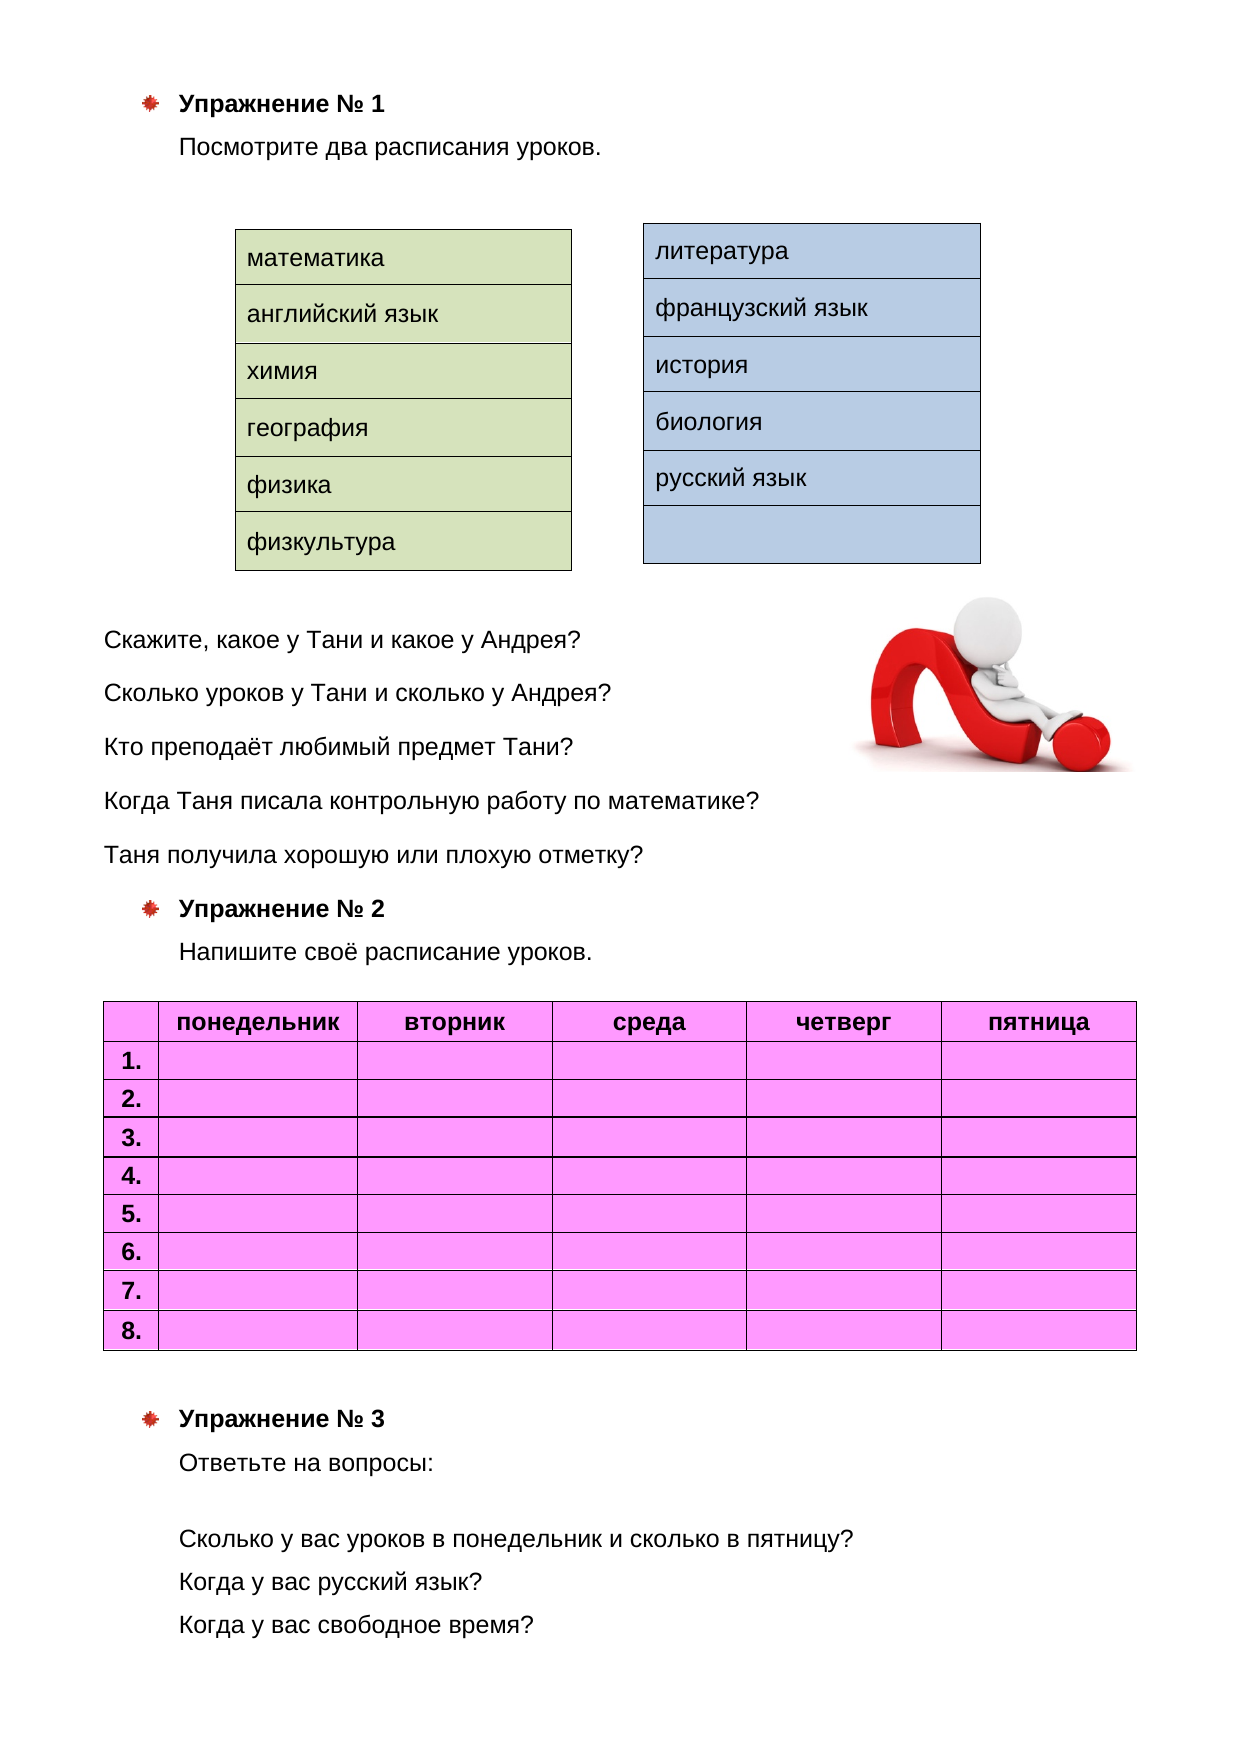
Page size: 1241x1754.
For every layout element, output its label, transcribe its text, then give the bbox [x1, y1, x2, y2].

table_header четверг [747, 1002, 941, 1041]
table_cell биология [644, 392, 980, 450]
table_cell [159, 1118, 357, 1156]
table_cell английский язык [236, 285, 571, 342]
table_cell [942, 1195, 1136, 1232]
table_cell [159, 1080, 357, 1116]
table_cell [159, 1042, 357, 1079]
table_cell 4. [104, 1158, 158, 1194]
table_cell [747, 1233, 941, 1269]
picture [142, 900, 159, 918]
table_cell [942, 1233, 1136, 1269]
table_cell [942, 1118, 1136, 1156]
table_cell 6. [104, 1233, 158, 1269]
table_header математика [236, 230, 571, 284]
text Скажите, какое у Тани и какое у Андрея? [103, 624, 837, 653]
table_cell [942, 1042, 1136, 1079]
table_cell [553, 1042, 746, 1079]
table_cell 1. [104, 1042, 158, 1079]
table_cell [747, 1118, 941, 1156]
table_cell 5. [104, 1195, 158, 1232]
table_cell [159, 1233, 357, 1269]
table_cell [747, 1158, 941, 1194]
table_cell [747, 1195, 941, 1232]
table_cell [358, 1080, 552, 1116]
table_cell география [236, 399, 571, 456]
table_cell русский язык [644, 451, 980, 505]
list Когда у вас свободное время? [178, 1610, 1137, 1639]
picture [837, 595, 1151, 772]
list Сколько у вас уроков в понедельник и сколько в пятницу? [178, 1524, 1137, 1552]
table_cell [553, 1195, 746, 1232]
table_cell [553, 1271, 746, 1309]
table_cell [159, 1158, 357, 1194]
table_cell [358, 1118, 552, 1156]
table_header понедельник [159, 1002, 357, 1041]
table_cell [747, 1042, 941, 1079]
picture [142, 1411, 159, 1428]
table_header пятница [942, 1002, 1136, 1041]
list Напишите своё расписание уроков. [178, 937, 1137, 966]
table_cell [747, 1311, 941, 1349]
table_cell [942, 1271, 1136, 1309]
table_cell [644, 506, 980, 563]
table_cell [747, 1080, 941, 1116]
table_header среда [553, 1002, 746, 1041]
table_header литература [644, 224, 980, 278]
table_cell [942, 1311, 1136, 1349]
table_cell [553, 1311, 746, 1349]
list Упражнение № 2 [141, 894, 1137, 923]
table_cell [159, 1195, 357, 1232]
table_cell [553, 1080, 746, 1116]
list Когда у вас русский язык? [178, 1567, 1137, 1596]
table_cell химия [236, 344, 571, 398]
table_cell [942, 1158, 1136, 1194]
table_cell [358, 1042, 552, 1079]
table_cell 2. [104, 1080, 158, 1116]
table_cell [159, 1271, 357, 1309]
table_cell 7. [104, 1271, 158, 1309]
table_cell физкультура [236, 512, 571, 570]
table_cell [159, 1311, 357, 1349]
table_cell физика [236, 457, 571, 511]
table_header вторник [358, 1002, 552, 1041]
list Ответьте на вопросы: [178, 1447, 1137, 1476]
text Сколько уроков у Тани и сколько у Андрея? [103, 678, 837, 707]
text Когда Таня писала контрольную работу по математике? [103, 786, 1137, 815]
text Кто преподаёт любимый предмет Тани? [103, 732, 837, 761]
list Посмотрите два расписания уроков. [178, 132, 1137, 161]
table_cell [358, 1195, 552, 1232]
table_header [104, 1002, 158, 1041]
text Таня получила хорошую или плохую отметку? [103, 840, 1137, 869]
table_cell [747, 1271, 941, 1309]
table_cell французский язык [644, 279, 980, 336]
table_cell [358, 1271, 552, 1309]
list Упражнение № 3 [141, 1404, 1137, 1433]
table_cell [358, 1311, 552, 1349]
list Упражнение № 1 [141, 89, 1137, 117]
table_cell [942, 1080, 1136, 1116]
table_cell [553, 1118, 746, 1156]
table_cell 3. [104, 1118, 158, 1156]
table_cell [553, 1158, 746, 1194]
table_cell история [644, 337, 980, 391]
table_cell [358, 1158, 552, 1194]
table_cell [358, 1233, 552, 1269]
table_cell 8. [104, 1311, 158, 1349]
picture [142, 95, 159, 112]
table_cell [553, 1233, 746, 1269]
